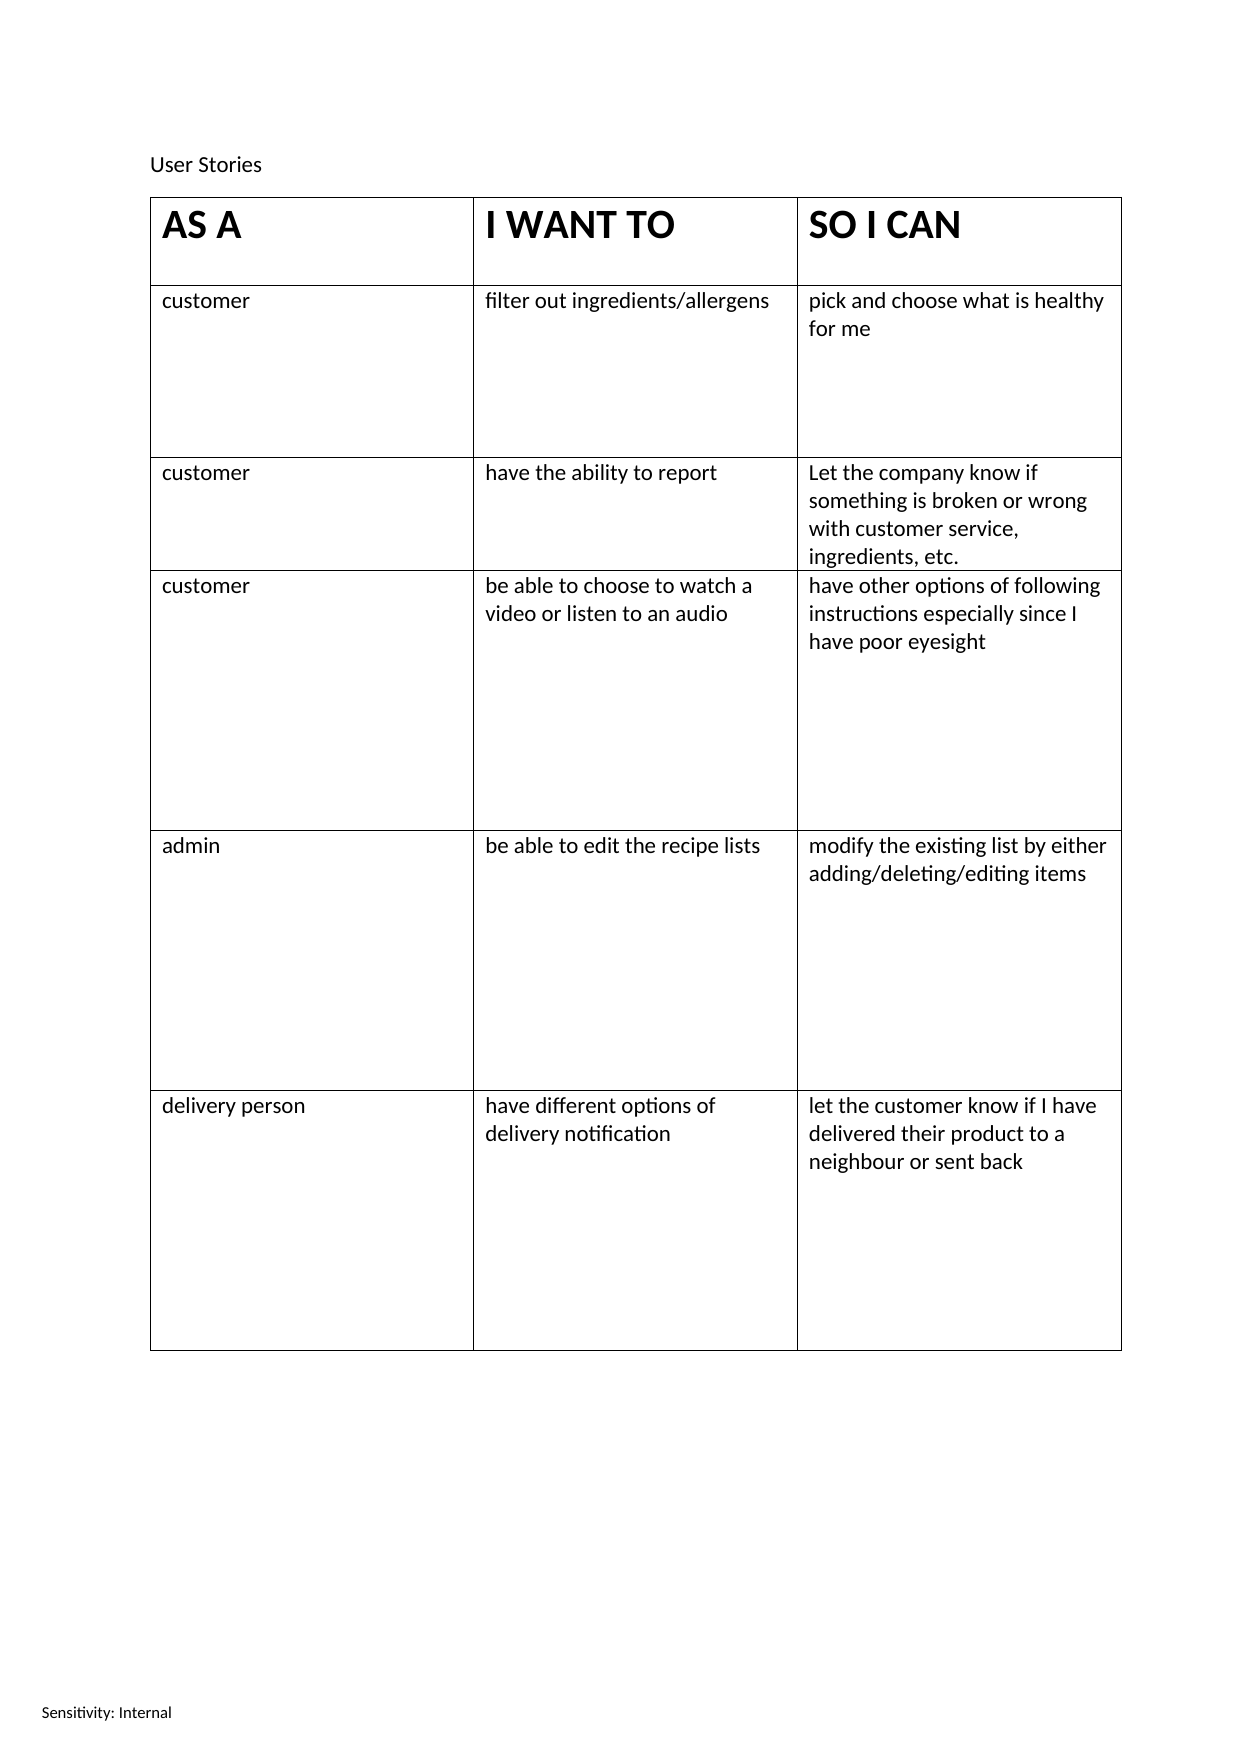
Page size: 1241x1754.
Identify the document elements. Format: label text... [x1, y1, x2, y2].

text User Stories [150, 150, 1090, 178]
table_cell delivery person [151, 1091, 473, 1349]
table_cell have other options of following instructions especially since I have poor eyesight [798, 571, 1121, 830]
table_cell customer [151, 286, 473, 457]
table_cell be able to edit the recipe lists [474, 831, 797, 1090]
table_cell modify the existing list by either adding/deleting/editing items [798, 831, 1121, 1090]
table_header AS A [151, 198, 473, 285]
table_cell pick and choose what is healthy for me [798, 286, 1121, 457]
table_header SO I CAN [798, 198, 1121, 285]
table_cell let the customer know if I have delivered their product to a neighbour or sent back [798, 1091, 1121, 1349]
table_cell customer [151, 458, 473, 570]
table_cell customer [151, 571, 473, 830]
table_cell have the ability to report [474, 458, 797, 570]
table_cell be able to choose to watch a video or listen to an audio [474, 571, 797, 830]
table_cell filter out ingredients/allergens [474, 286, 797, 457]
table_cell Let the company know if something is broken or wrong with customer service, ingredients, etc. [798, 458, 1121, 570]
table_cell admin [151, 831, 473, 1090]
table_header I WANT TO [474, 198, 797, 285]
table_cell have different options of delivery notification [474, 1091, 797, 1349]
